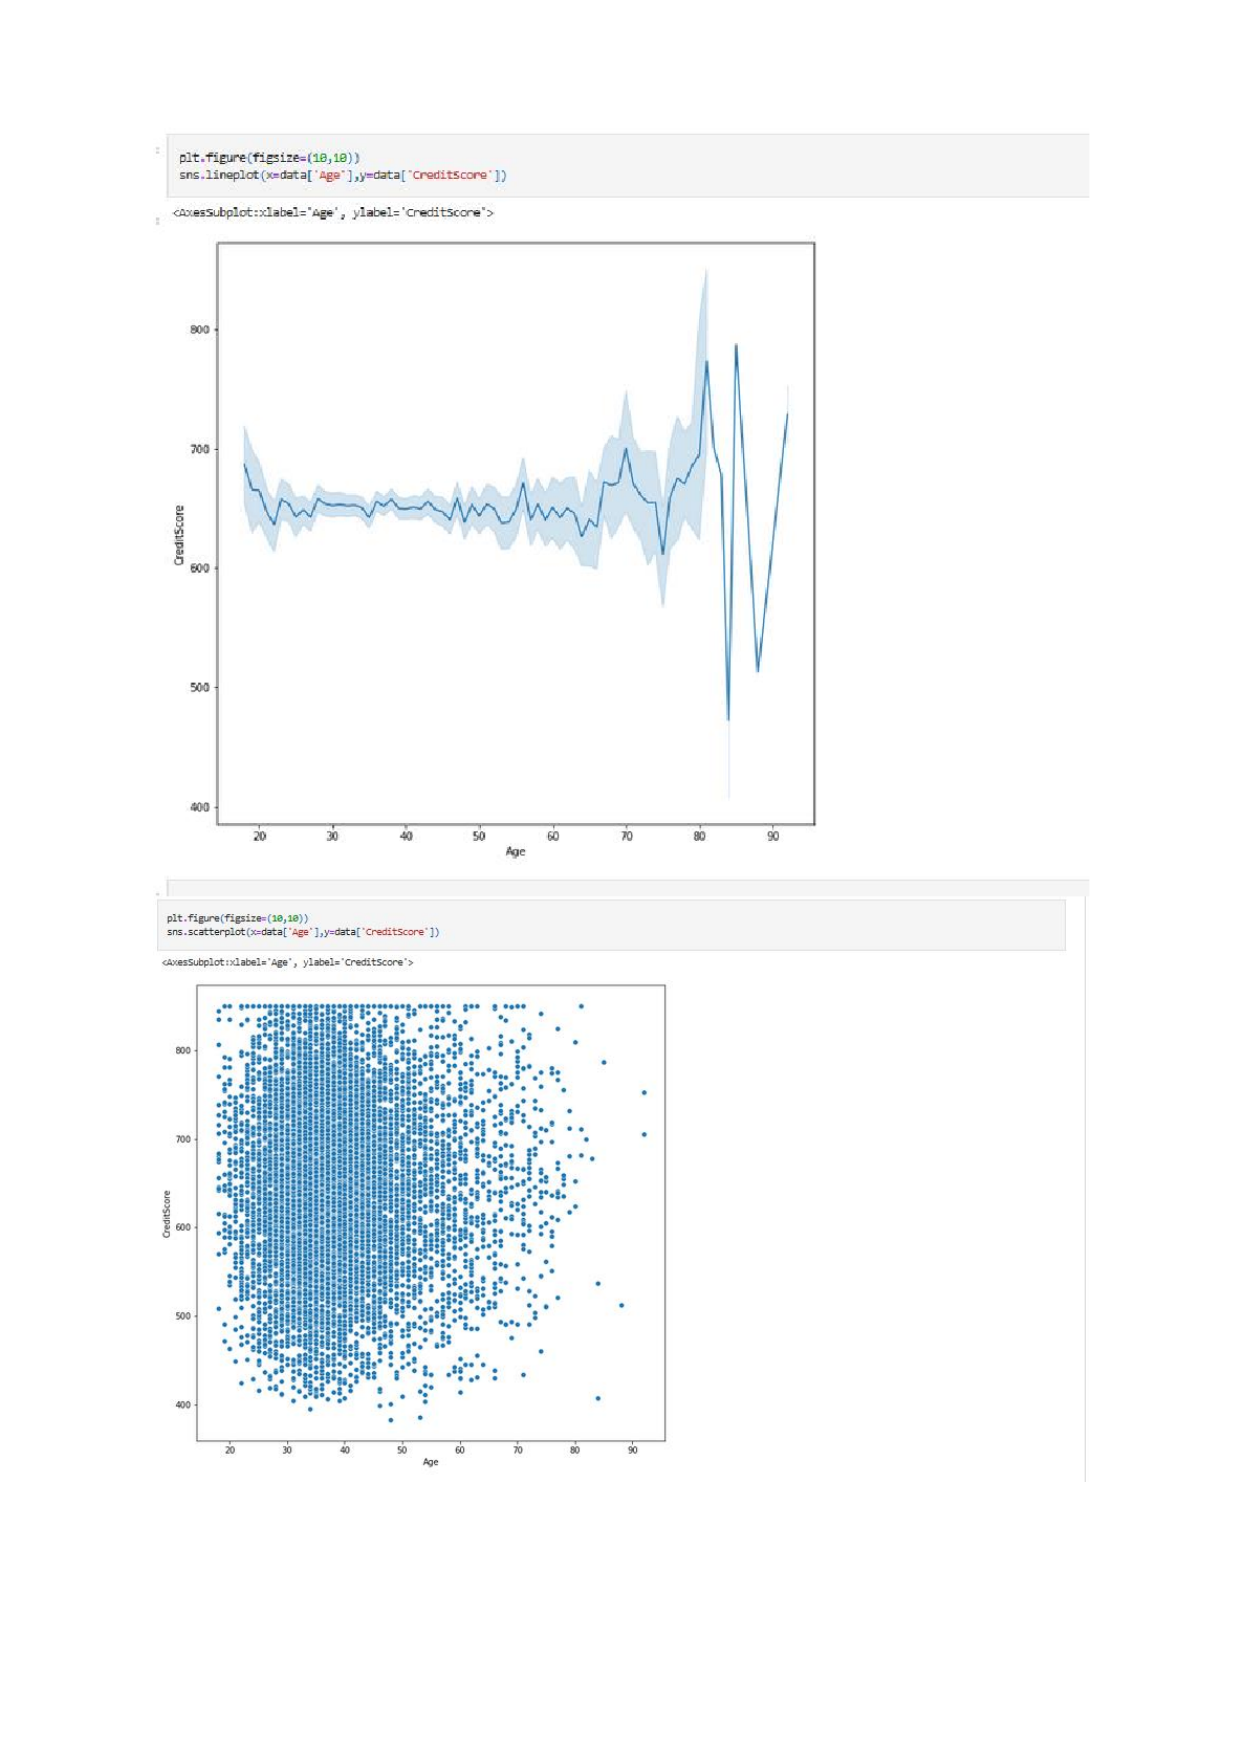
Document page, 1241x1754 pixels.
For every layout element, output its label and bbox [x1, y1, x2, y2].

picture [153, 118, 1090, 1482]
